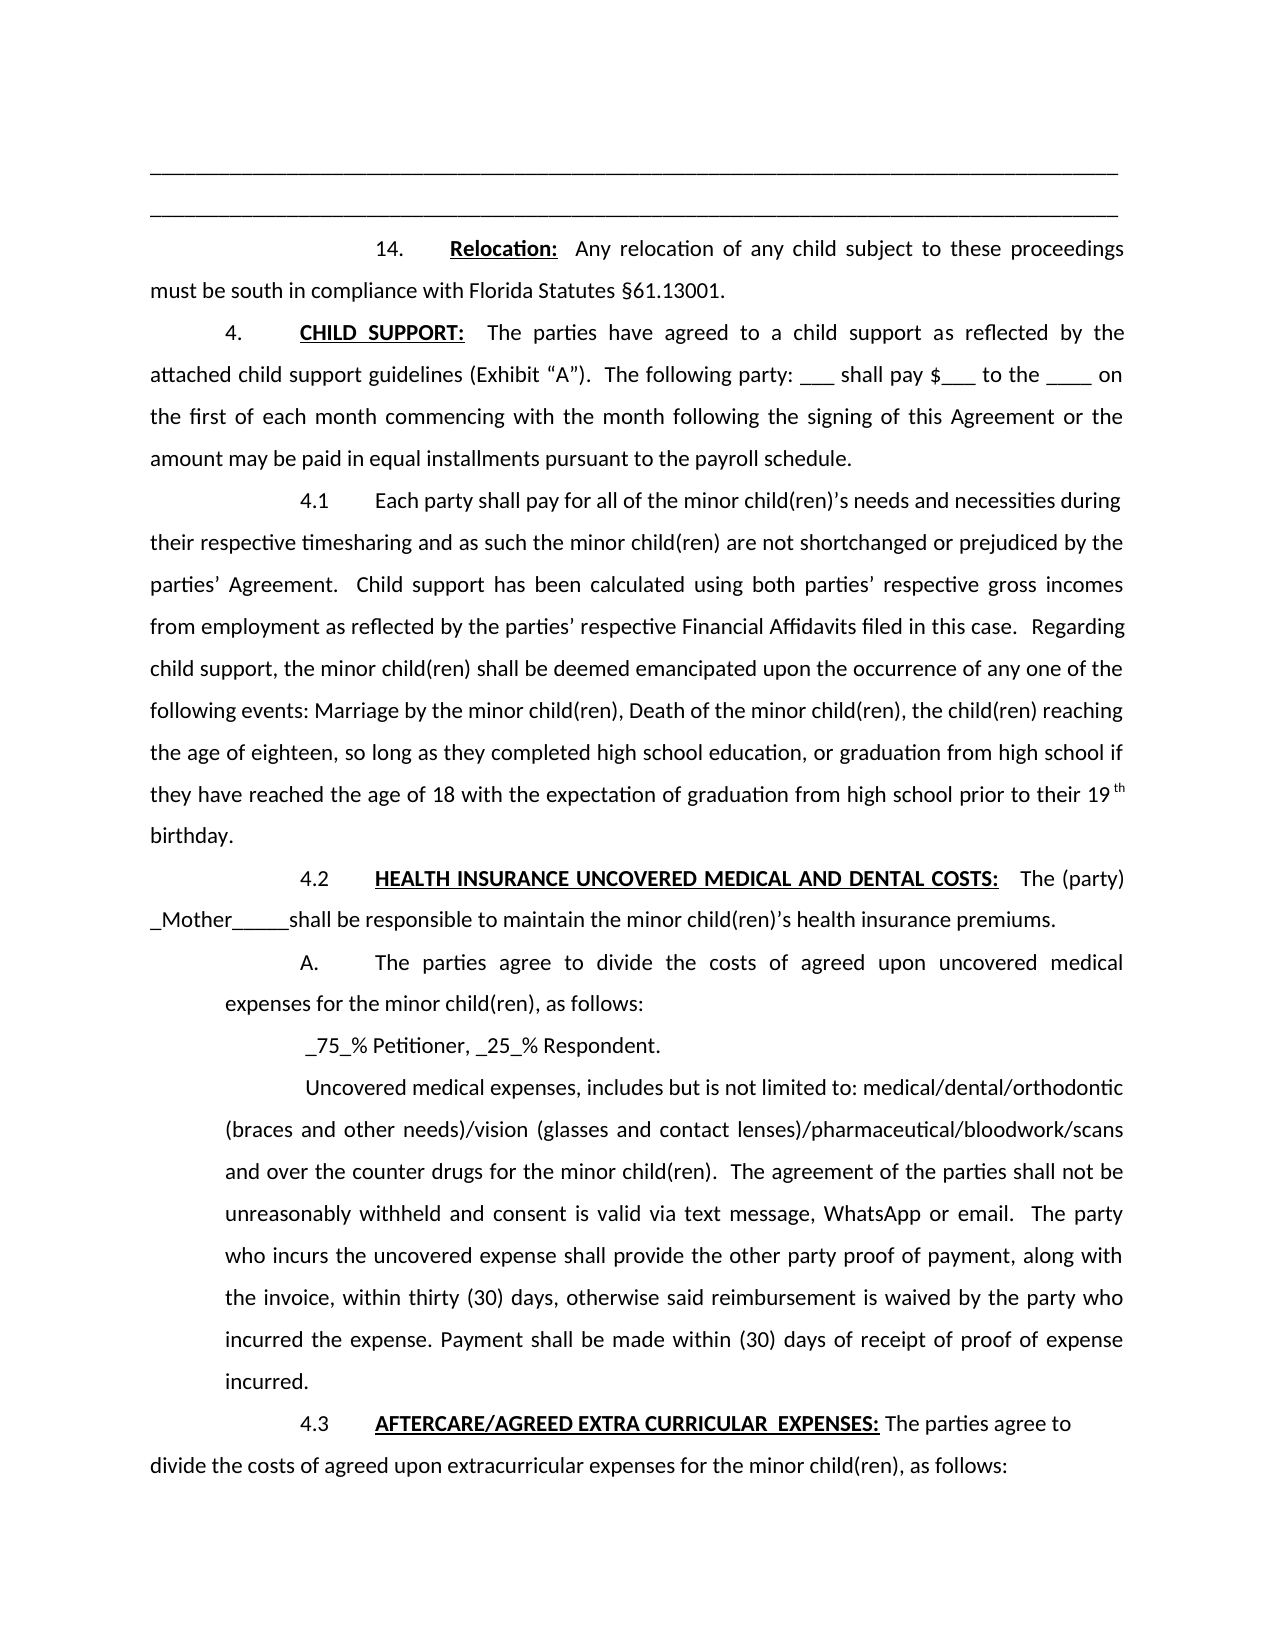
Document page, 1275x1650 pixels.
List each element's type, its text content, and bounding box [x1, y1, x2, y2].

text 4.1 Each party shall pay for all of the minor child(ren)’s needs and necessities during [225, 486, 1125, 514]
text divide the costs of agreed upon extracurricular expenses for the minor child(ren), as follows: [150, 1451, 1125, 1479]
text 4. CHILD SUPPORT: The parties have agreed to a child support as reflected by the attached child support guidelines (Exhibit “A”). The following party: ___ shall pay $___ to the ____ on the first of each month commencing with the month following the signing of this Agreement or the amount may be paid in equal installments pursuant to the payroll schedule. [150, 318, 1125, 472]
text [150, 150, 1125, 220]
text A. The parties agree to divide the costs of agreed upon uncovered medical expenses for the minor child(ren), as follows: [225, 948, 1125, 1018]
text their respective timesharing and as such the minor child(ren) are not shortchanged or prejudiced by the parties’ Agreement. Child support has been calculated using both parties’ respective gross incomes from employment as reflected by the parties’ respective Financial Affidavits filed in this case. Regarding child support, the minor child(ren) shall be deemed emancipated upon the occurrence of any one of the following events: Marriage by the minor child(ren), Death of the minor child(ren), the child(ren) reaching the age of eighteen, so long as they completed high school education, or graduation from high school if they have reached the age of 18 with the expectation of graduation from high school prior to their 19th birthday. [150, 528, 1125, 850]
text _75_% Petitioner, _25_% Respondent. [300, 1032, 1125, 1059]
text 4.3 AFTERCARE/AGREED EXTRA CURRICULAR EXPENSES: The parties agree to [225, 1409, 1125, 1437]
text Uncovered medical expenses, includes but is not limited to: medical/dental/orthodontic (braces and other needs)/vision (glasses and contact lenses)/pharmaceutical/bloodwork/scans and over the counter drugs for the minor child(ren). The agreement of the parties shall not be unreasonably withheld and consent is valid via text message, WhatsApp or email. The party who incurs the uncovered expense shall provide the other party proof of payment, along with the invoice, within thirty (30) days, otherwise said reimbursement is waived by the party who incurred the expense. Payment shall be made within (30) days of receipt of proof of expense incurred. [225, 1073, 1125, 1395]
text 14. Relocation: Any relocation of any child subject to these proceedings must be south in compliance with Florida Statutes §61.13001. [150, 234, 1125, 304]
text 4.2 HEALTH INSURANCE UNCOVERED MEDICAL AND DENTAL COSTS: The (party) _Mother_____shall be responsible to maintain the minor child(ren)’s health insurance premiums. [150, 864, 1125, 934]
